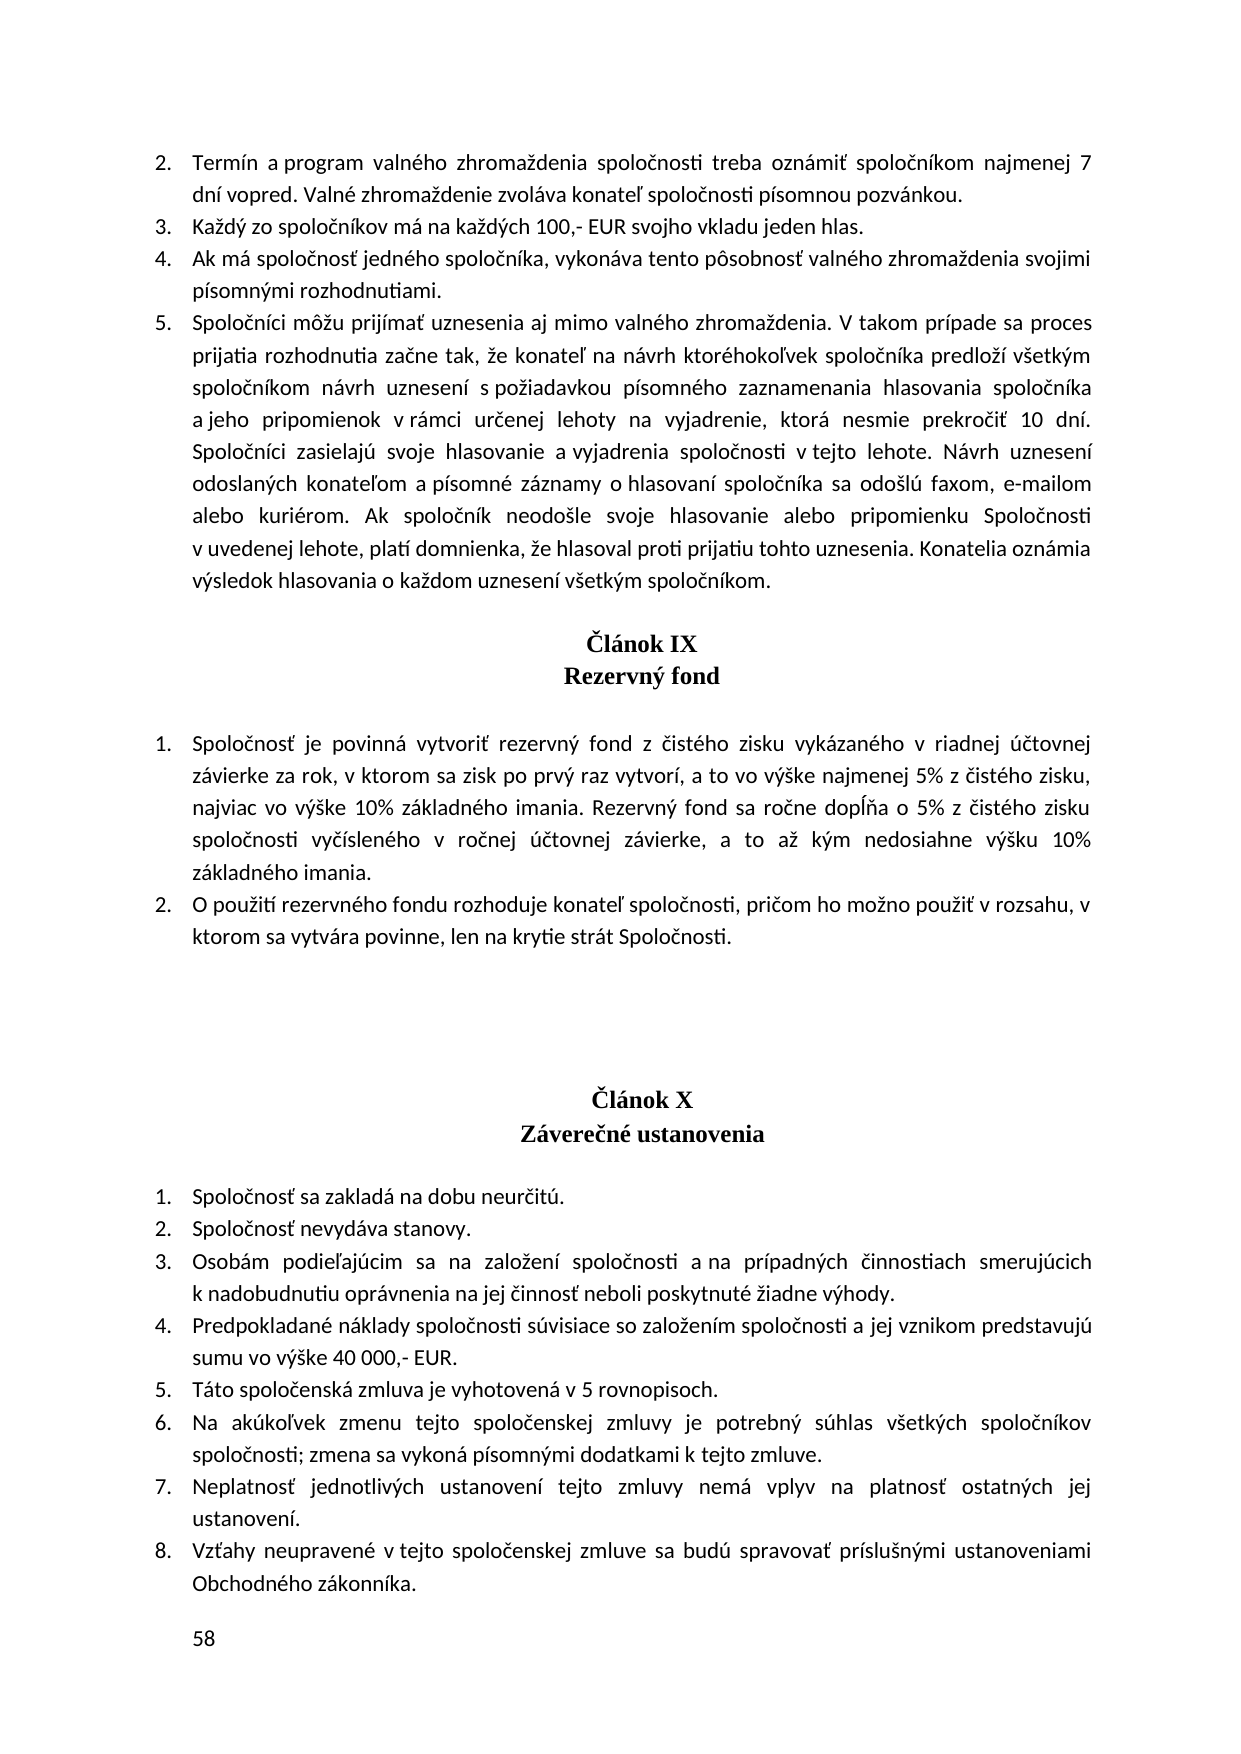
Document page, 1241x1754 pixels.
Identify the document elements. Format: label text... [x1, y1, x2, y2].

list Termín a program valného zhromaždenia spoločnosti treba oznámiť spoločníkom najmenej 7 dní vopred. Valné zhromaždenie zvoláva konateľ spoločnosti písomnou pozvánkou. [154, 148, 1093, 208]
list Článok X [192, 1086, 1093, 1114]
list Článok IX [191, 629, 1093, 658]
list Vzťahy neupravené v tejto spoločenskej zmluve sa budú spravovať príslušnými ustanoveniami Obchodného zákonníka. [154, 1536, 1093, 1597]
list O použití rezervného fondu rozhoduje konateľ spoločnosti, pričom ho možno použiť v rozsahu, v ktorom sa vytvára povinne, len na krytie strát Spoločnosti. [154, 890, 1093, 950]
list Každý zo spoločníkov má na každých 100,- EUR svojho vkladu jeden hlas. [154, 212, 1093, 240]
list Ak má spoločnosť jedného spoločníka, vykonáva tento pôsobnosť valného zhromaždenia svojimi písomnými rozhodnutiami. [154, 244, 1093, 304]
list Spoločníci môžu prijímať uznesenia aj mimo valného zhromaždenia. V takom prípade sa proces prijatia rozhodnutia začne tak, že konateľ na návrh ktoréhokoľvek spoločníka predloží všetkým spoločníkom návrh uznesení s požiadavkou písomného zaznamenania hlasovania spoločníka a jeho pripomienok v rámci určenej lehoty na vyjadrenie, ktorá nesmie prekročiť 10 dní. Spoločníci zasielajú svoje hlasovanie a vyjadrenia spoločnosti v tejto lehote. Návrh uznesení odoslaných konateľom a písomné záznamy o hlasovaní spoločníka sa odošlú faxom, e-mailom alebo kuriérom. Ak spoločník neodošle svoje hlasovanie alebo pripomienku Spoločnosti v uvedenej lehote, platí domnienka, že hlasoval proti prijatiu tohto uznesenia. Konatelia oznámia výsledok hlasovania o každom uznesení všetkým spoločníkom. [154, 308, 1093, 594]
list Táto spoločenská zmluva je vyhotovená v 5 rovnopisoch. [154, 1376, 1093, 1403]
text Záverečné ustanovenia [192, 1119, 1093, 1147]
list Spoločnosť je povinná vytvoriť rezervný fond z čistého zisku vykázaného v riadnej účtovnej závierke za rok, v ktorom sa zisk po prvý raz vytvorí, a to vo výške najmenej 5% z čistého zisku, najviac vo výške 10% základného imania. Rezervný fond sa ročne dopĺňa o 5% z čistého zisku spoločnosti vyčísleného v ročnej účtovnej závierke, a to až kým nedosiahne výšku 10% základného imania. [154, 729, 1093, 886]
list Spoločnosť sa zakladá na dobu neurčitú. [154, 1182, 1093, 1210]
list Spoločnosť nevydáva stanovy. [154, 1214, 1093, 1243]
list Predpokladané náklady spoločnosti súvisiace so založením spoločnosti a jej vznikom predstavujú sumu vo výške 40 000,- EUR. [154, 1311, 1093, 1371]
list Osobám podieľajúcim sa na založení spoločnosti a na prípadných činnostiach smerujúcich k nadobudnutiu oprávnenia na jej činnosť neboli poskytnuté žiadne výhody. [154, 1247, 1093, 1307]
list Neplatnosť jednotlivých ustanovení tejto zmluvy nemá vplyv na platnosť ostatných jej ustanovení. [154, 1472, 1093, 1532]
list Na akúkoľvek zmenu tejto spoločenskej zmluvy je potrebný súhlas všetkých spoločníkov spoločnosti; zmena sa vykoná písomnými dodatkami k tejto zmluve. [154, 1408, 1093, 1468]
list Rezervný fond [191, 661, 1093, 690]
